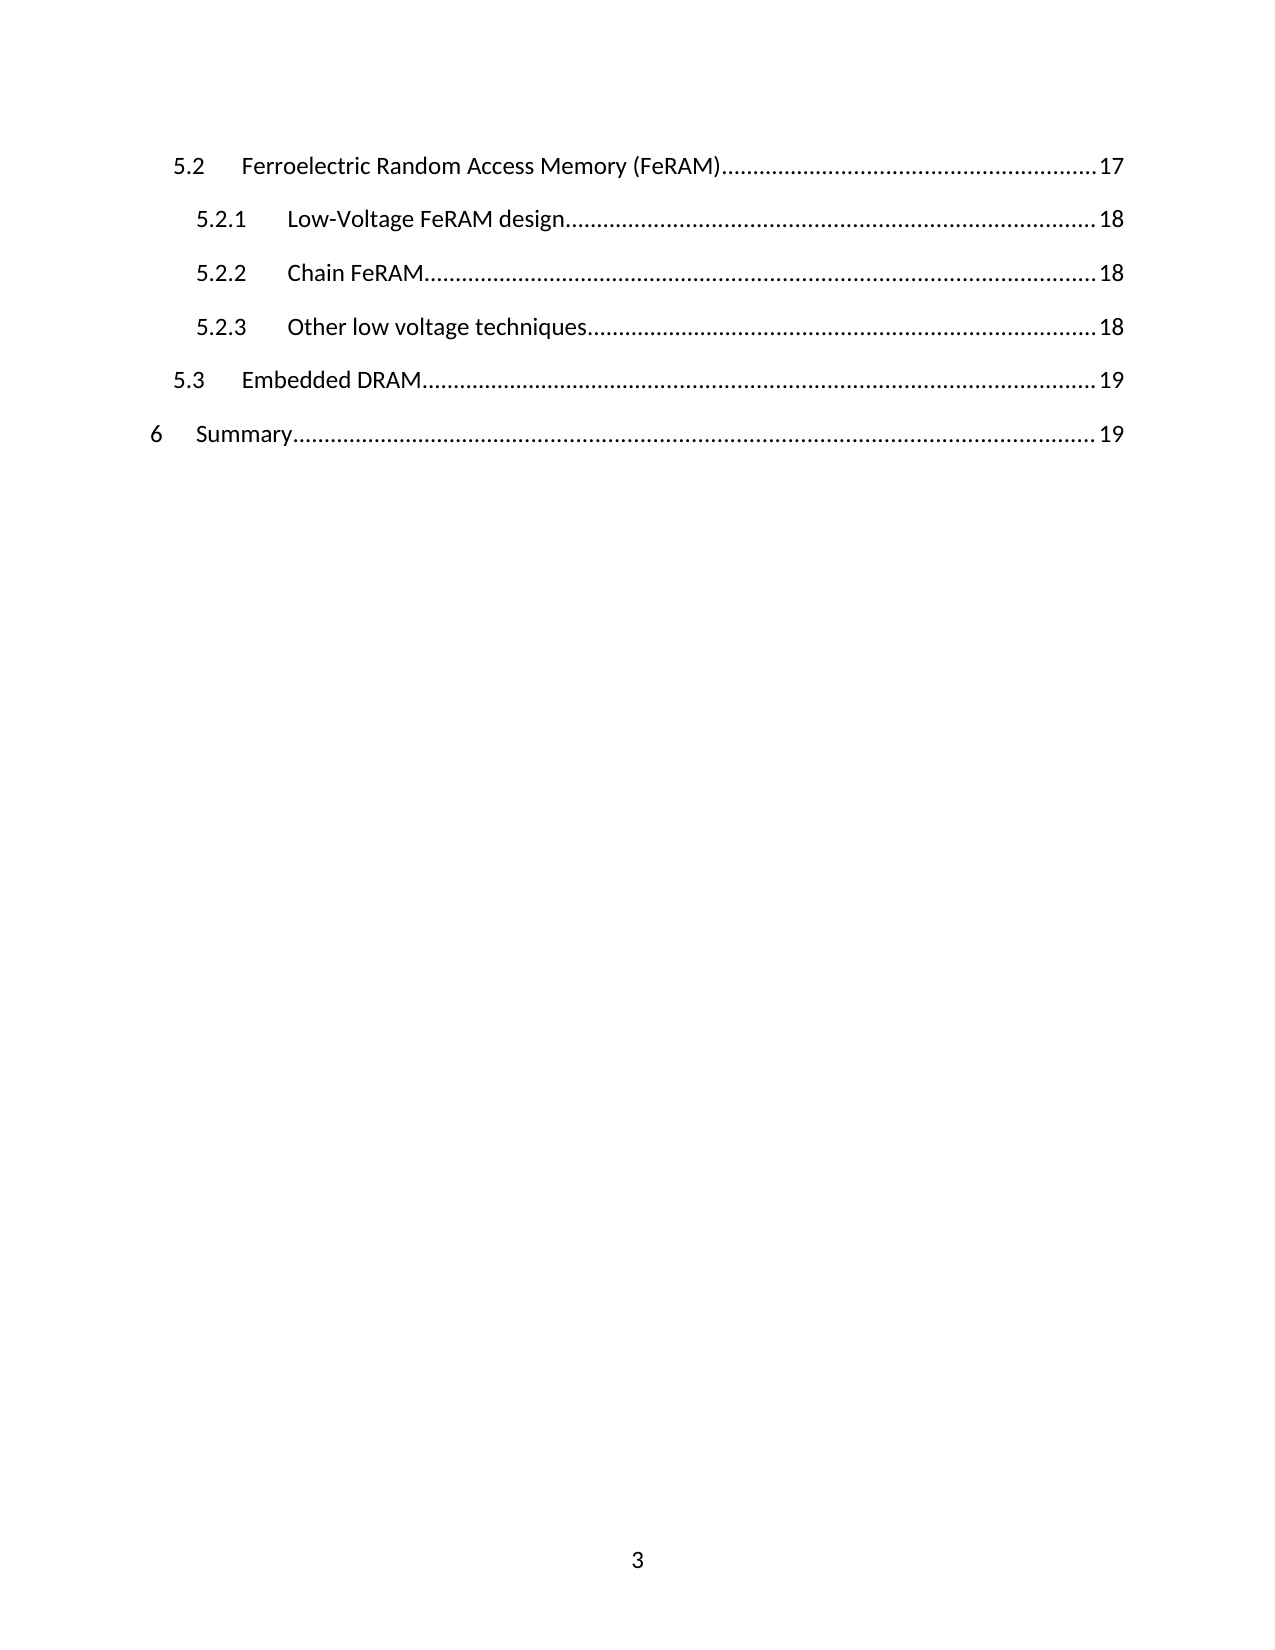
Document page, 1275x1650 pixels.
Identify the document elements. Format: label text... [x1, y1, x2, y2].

text 5.2.2 Chain FeRAM 18 [196, 257, 1125, 288]
text 5.2.3 Other low voltage techniques 18 [196, 311, 1125, 341]
text 6 Summary 19 [150, 418, 1125, 448]
text 5.2.1 Low-Voltage FeRAM design 18 [196, 203, 1125, 234]
text 5.2 Ferroelectric Random Access Memory (FeRAM) 17 [173, 150, 1125, 181]
text 5.3 Embedded DRAM 19 [173, 364, 1125, 395]
